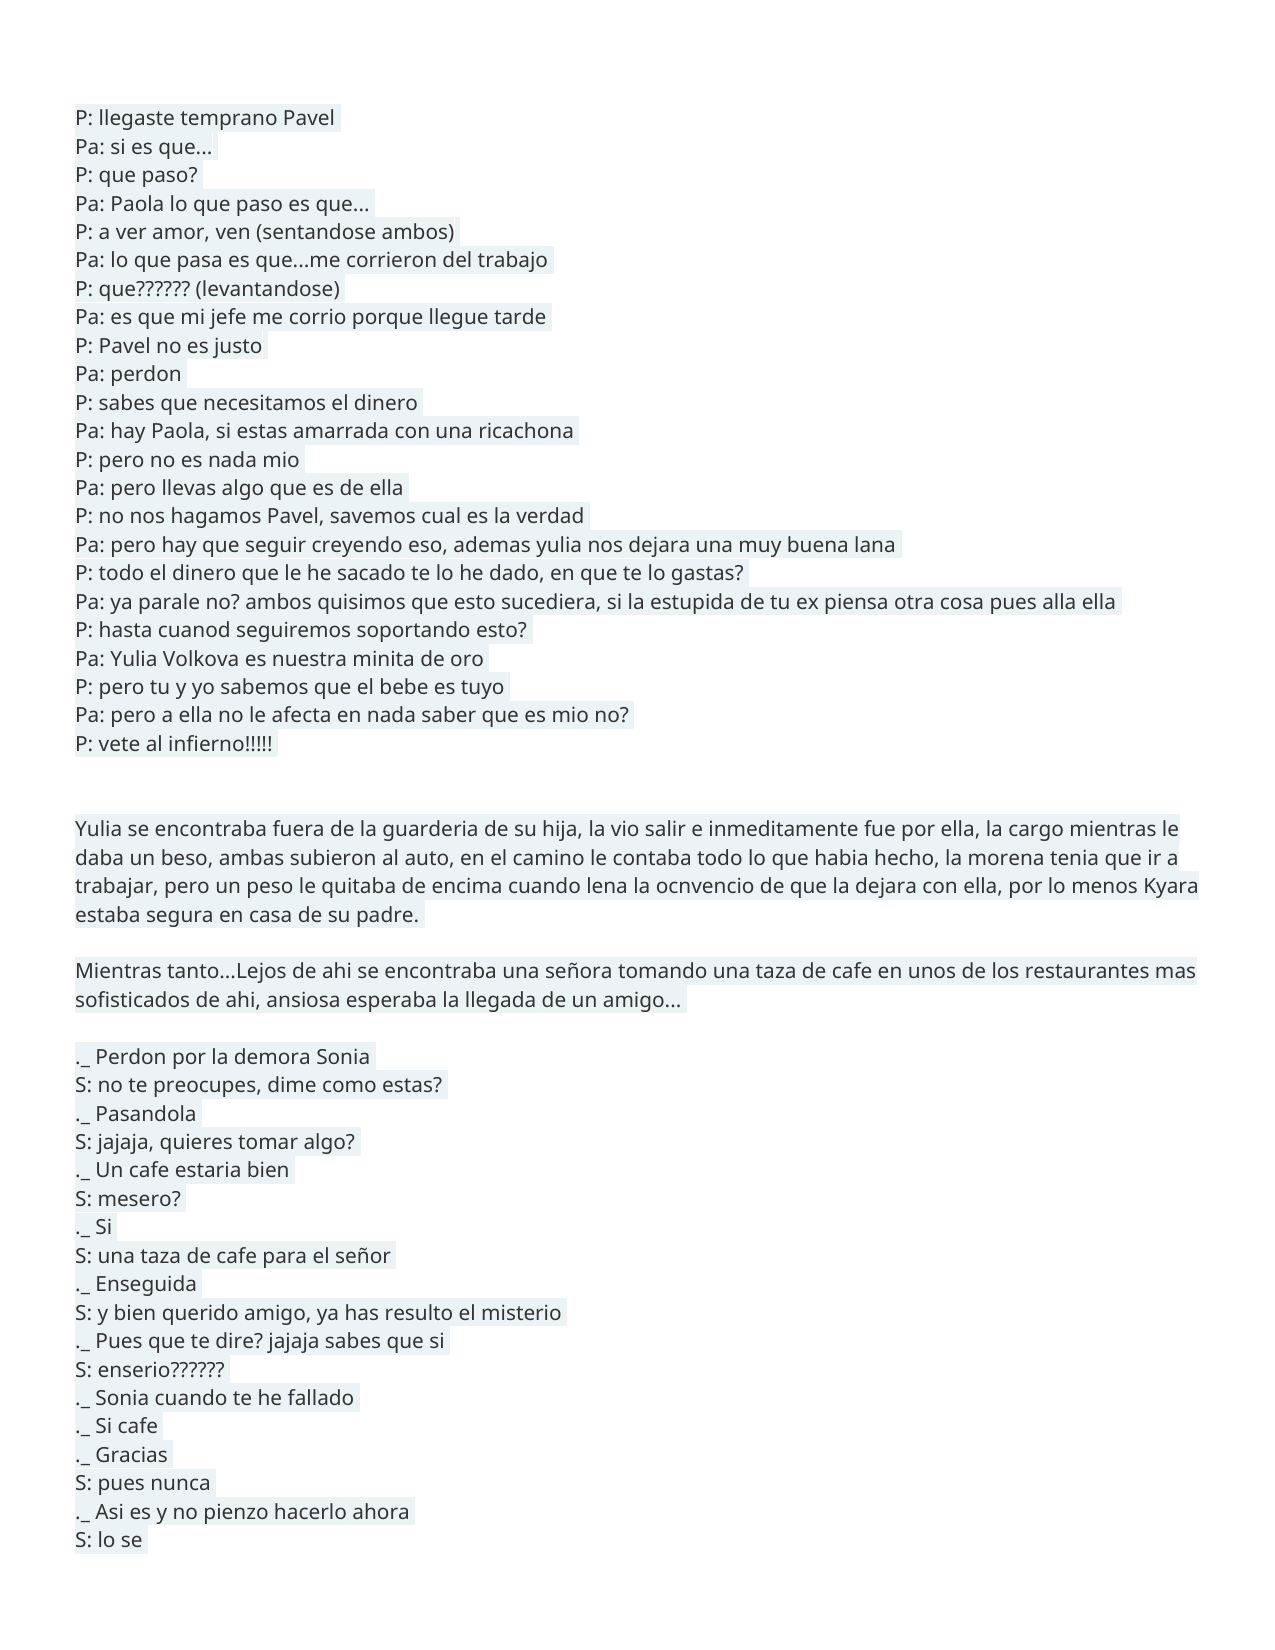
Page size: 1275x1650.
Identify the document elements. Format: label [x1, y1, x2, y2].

text [75, 75, 1200, 1554]
